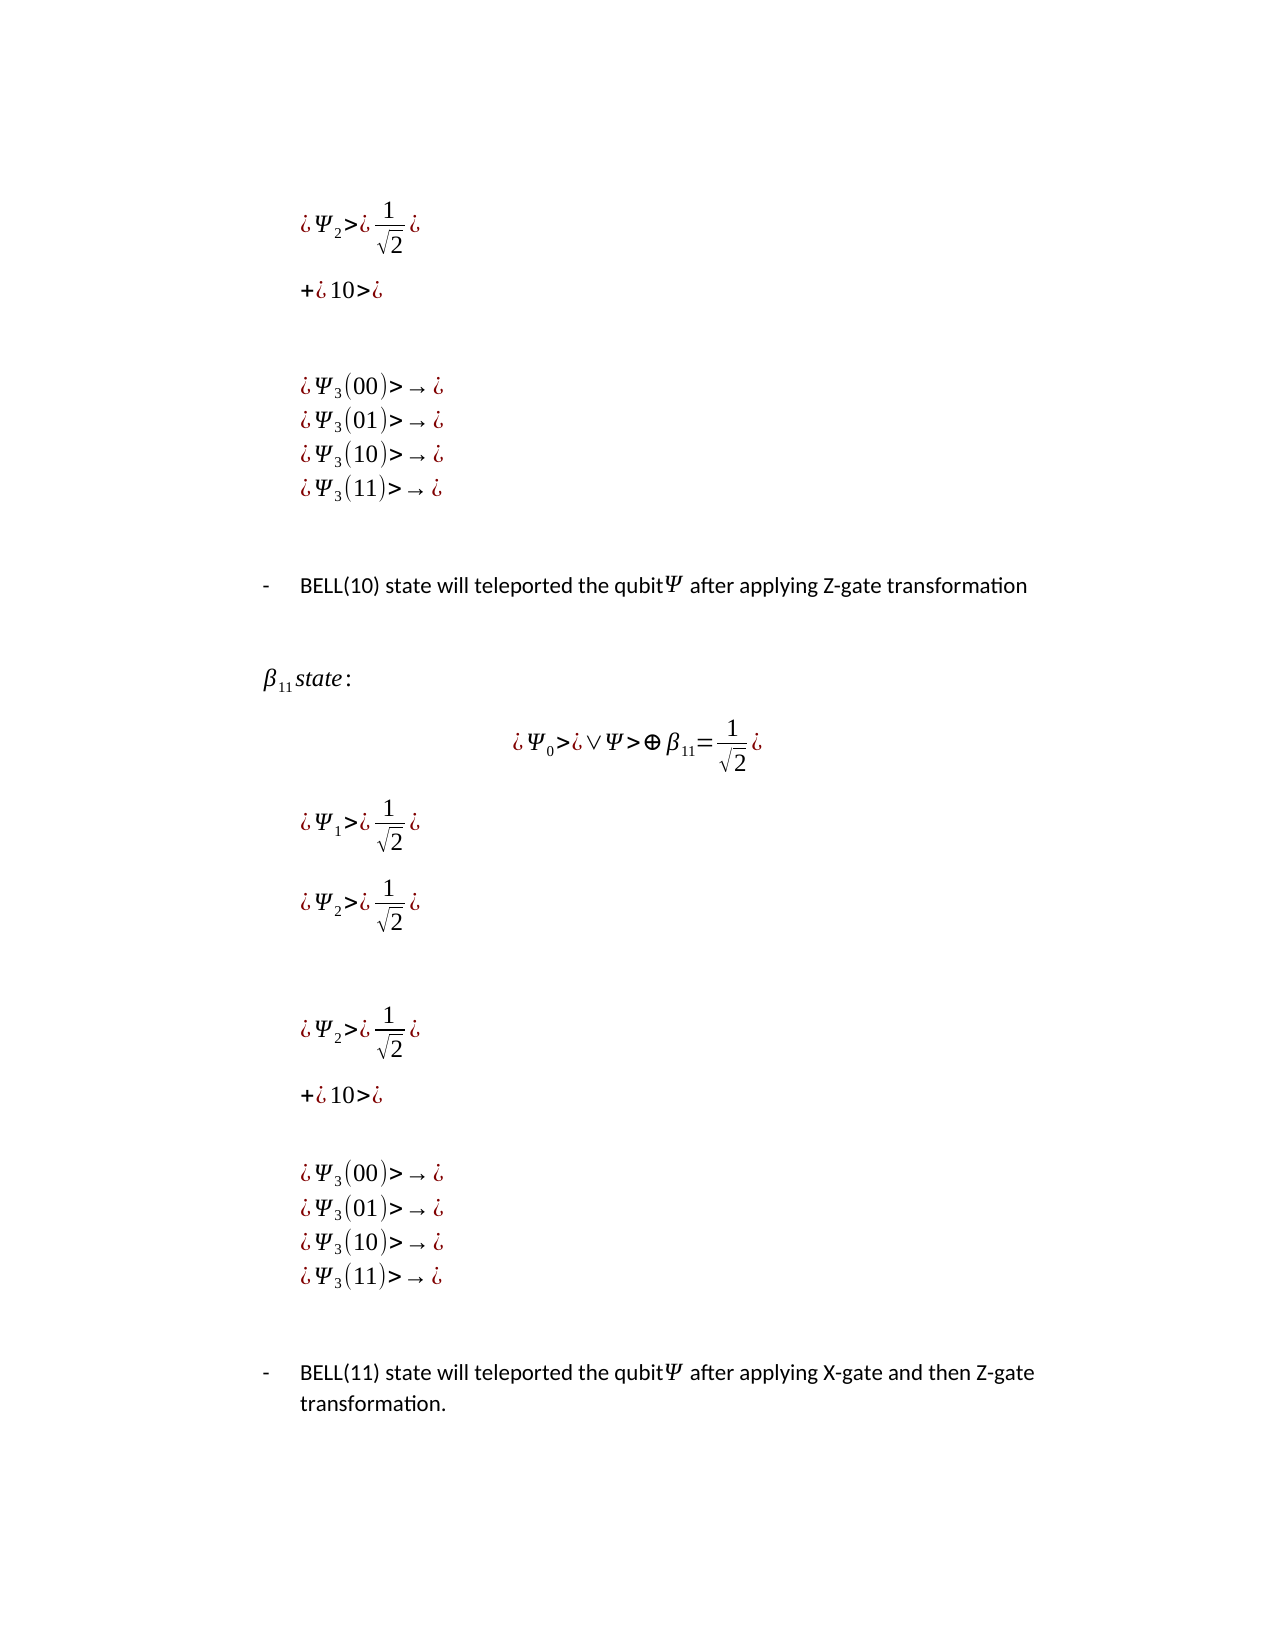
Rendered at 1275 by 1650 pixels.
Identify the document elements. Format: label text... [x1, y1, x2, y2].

list BELL(11) state will teleported the qubit after applying X-gate and then Z-gate transformation. [262, 1358, 1125, 1417]
list BELL(10) state will teleported the qubit after applying Z-gate transformation [262, 571, 1125, 599]
